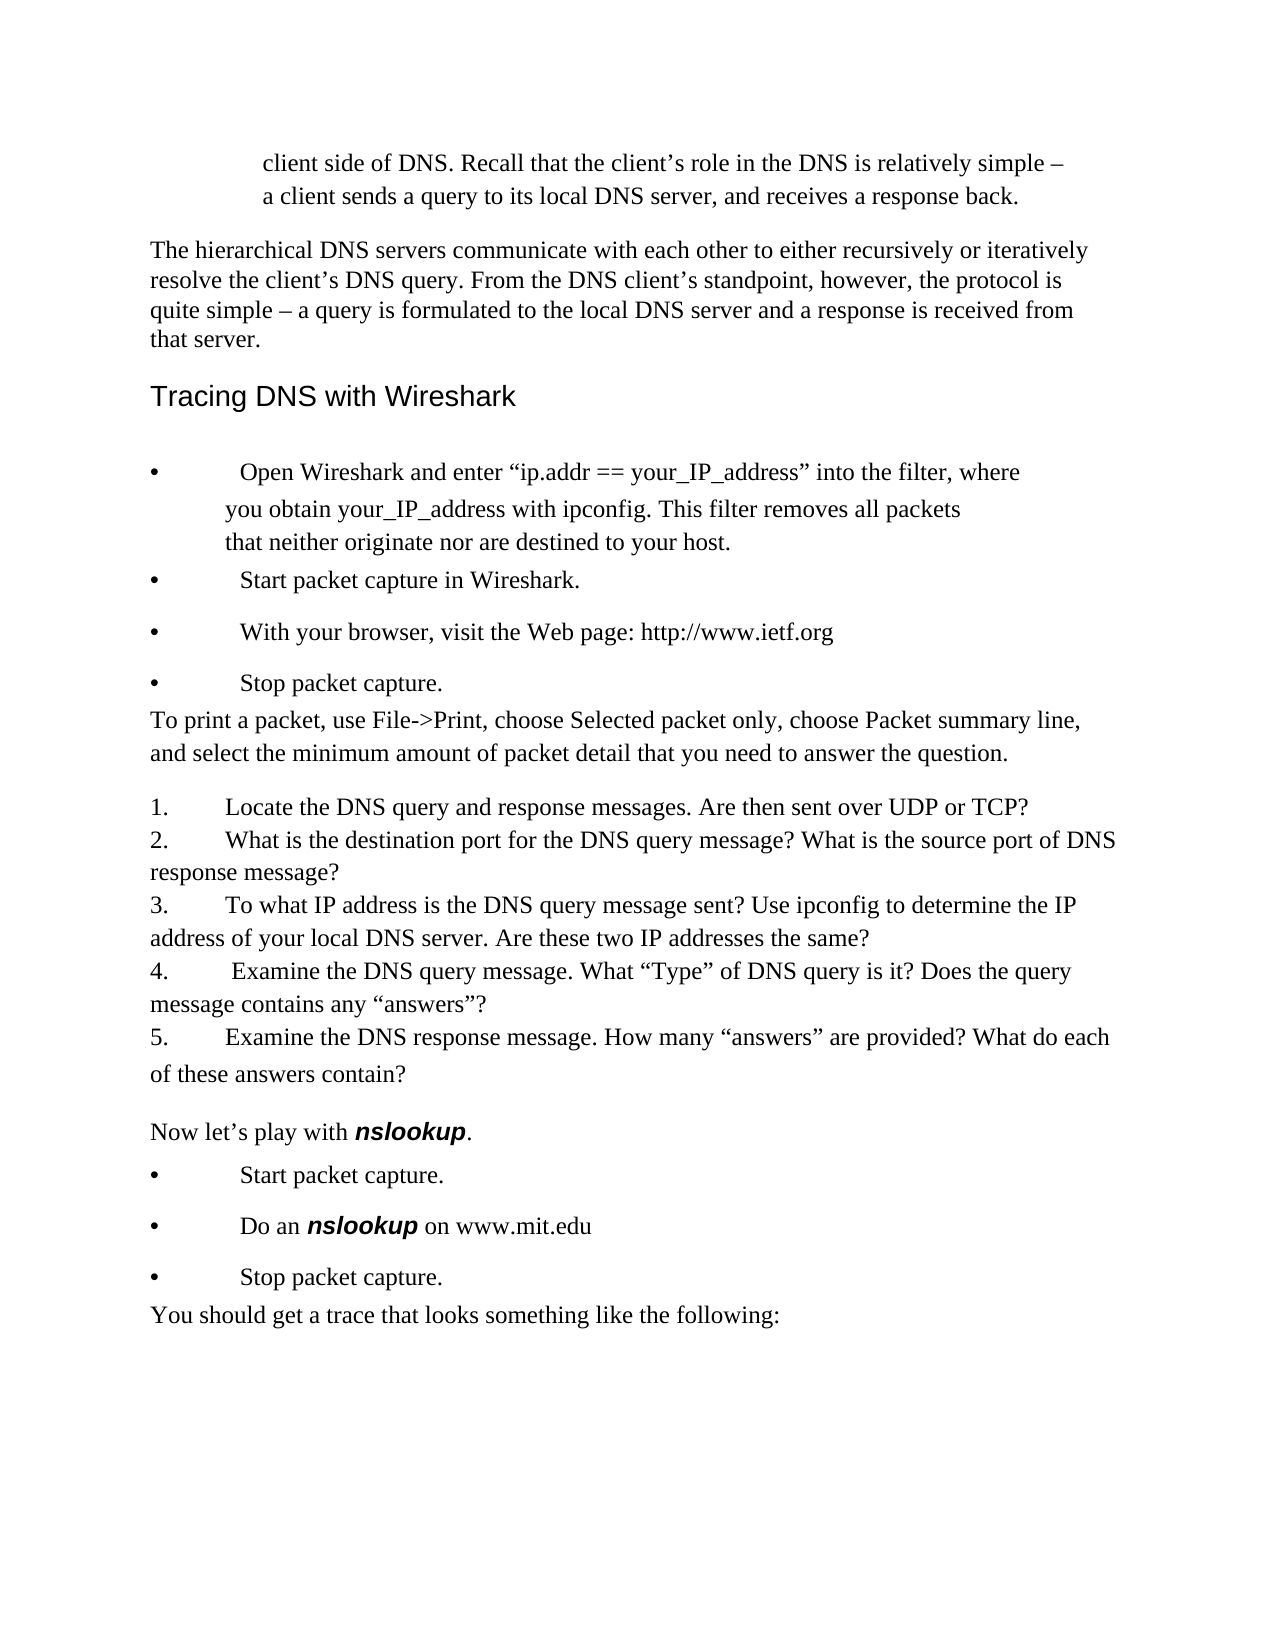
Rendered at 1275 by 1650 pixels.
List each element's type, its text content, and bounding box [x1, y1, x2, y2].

list What is the destination port for the DNS query message? What is the source port of DNS response message? [150, 825, 1125, 886]
list Stop packet capture. [150, 668, 1125, 696]
text To print a packet, use File->Print, choose Selected packet only, choose Packet summary line, and select the minimum amount of packet detail that you need to answer the question. [150, 705, 1121, 766]
list Stop packet capture. [150, 1262, 1125, 1291]
list Start packet capture. [150, 1160, 1125, 1189]
text Now let’s play with nslookup. [150, 1117, 1125, 1146]
list Examine the DNS response message. How many “answers” are provided? What do each of these answers contain? [150, 1022, 1125, 1088]
list To what IP address is the DNS query message sent? Use ipconfig to determine the IP address of your local DNS server. Are these two IP addresses the same? [150, 890, 1125, 952]
text The hierarchical DNS servers communicate with each other to either recursively or iteratively resolve the client’s DNS query. From the DNS client’s standpoint, however, the protocol is quite simple – a query is formulated to the local DNS server and a response is received from that server. [150, 235, 1112, 353]
text you obtain your_IP_address with ipconfig. This filter removes all packets that neither originate nor are destined to your host. [225, 494, 1004, 555]
list Open Wireshark and enter “ip.addr == your_IP_address” into the filter, where [150, 457, 1125, 486]
list Start packet capture in Wireshark. [150, 565, 1125, 594]
list Do an nslookup on www.mit.edu [150, 1211, 1125, 1240]
text Tracing DNS with Wireshark [150, 379, 1125, 413]
list With your browser, visit the Web page: http://www.ietf.org [150, 616, 1125, 645]
list Locate the DNS query and response messages. Are then sent over UDP or TCP? [150, 792, 1125, 821]
text client side of DNS. Recall that the client’s role in the DNS is relatively simple – a client sends a query to its local DNS server, and receives a response back. [262, 148, 1079, 209]
list Examine the DNS query message. What “Type” of DNS query is it? Does the query message contains any “answers”? [150, 956, 1125, 1018]
text You should get a trace that looks something like the following: [150, 1300, 1125, 1328]
